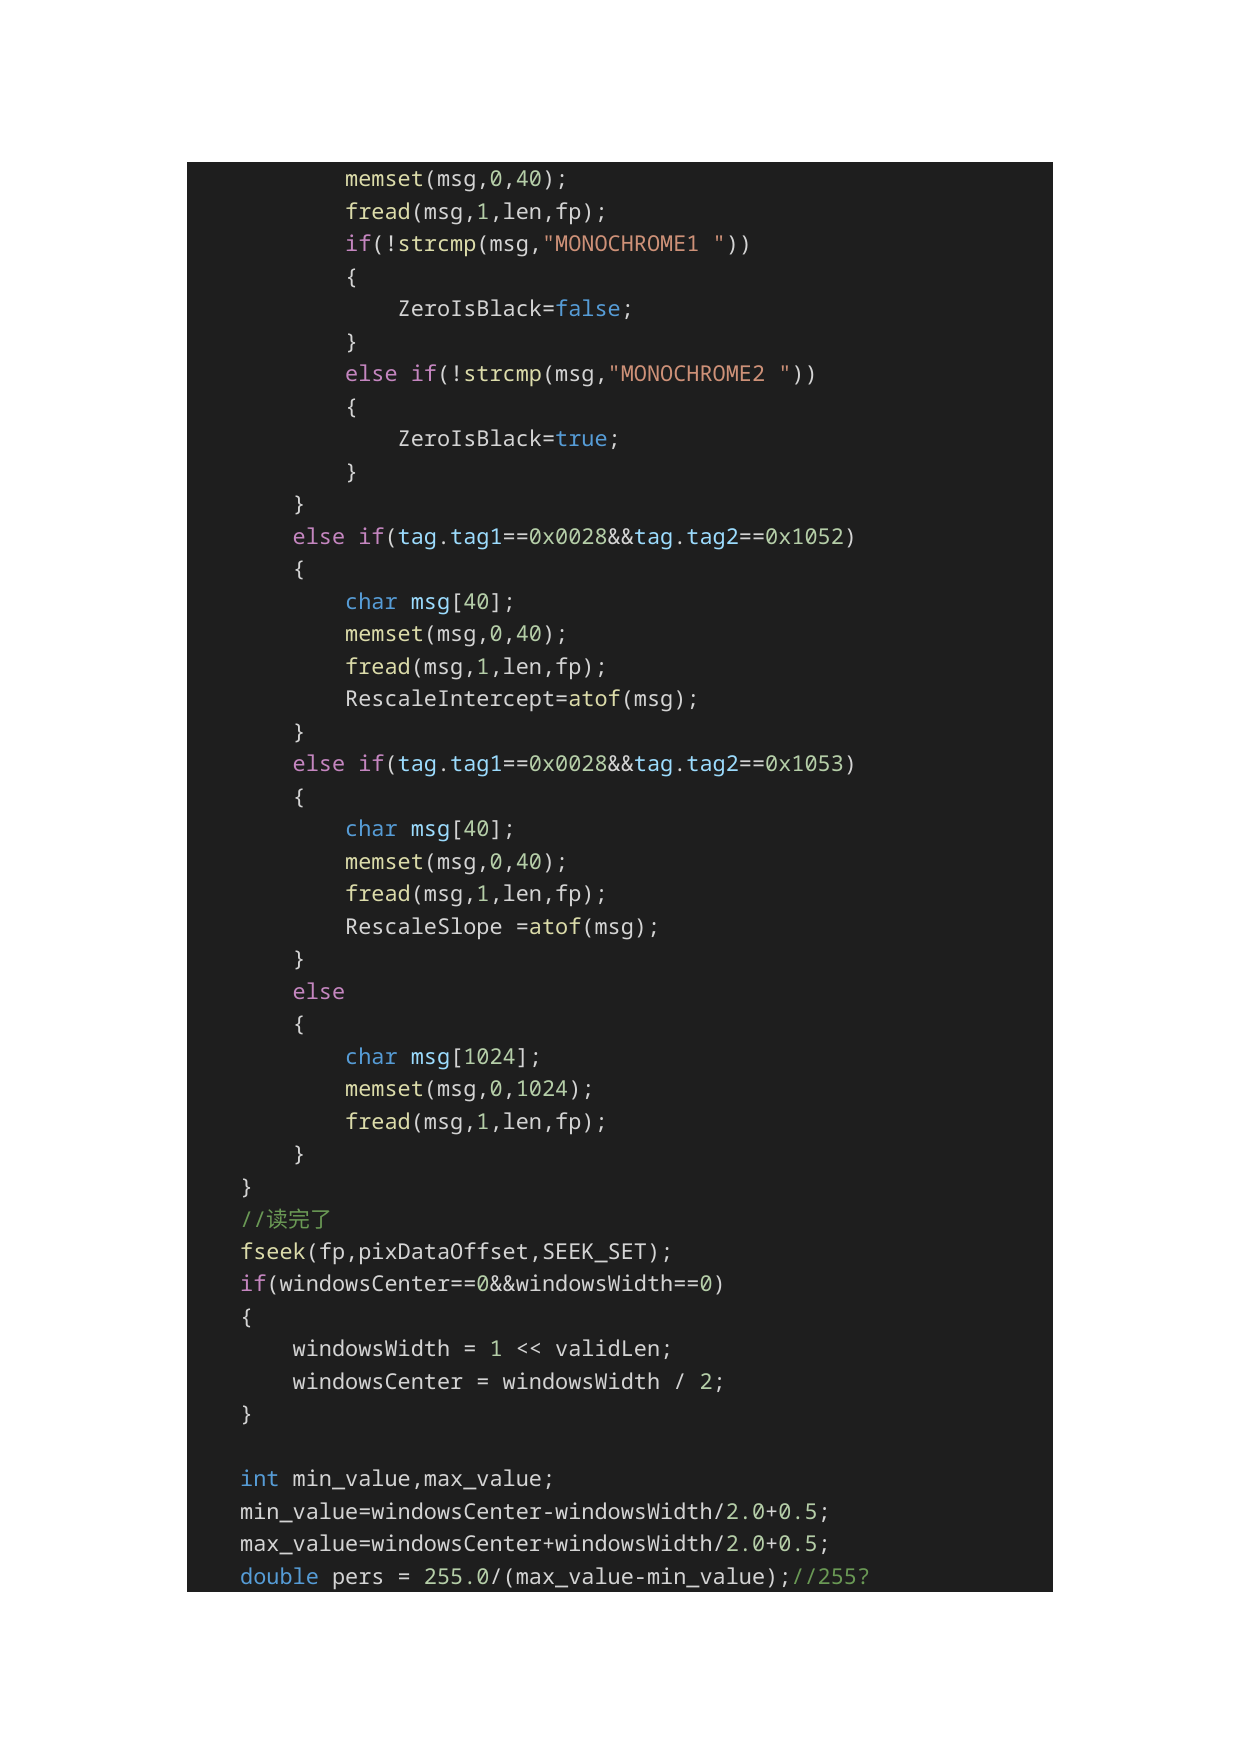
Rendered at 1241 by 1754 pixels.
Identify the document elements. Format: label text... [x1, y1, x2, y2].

text if(windowsCenter==0&&windowsWidth==0) [187, 1267, 1053, 1299]
text ZeroIsBlack=false; [187, 292, 1053, 324]
text fread(msg,1,len,fp); [187, 649, 1053, 682]
text { [187, 1007, 1053, 1039]
text } [187, 942, 1053, 974]
text char msg[40]; [187, 584, 1053, 617]
text memset(msg,0,40); [187, 617, 1053, 649]
text { [187, 779, 1053, 812]
text } [187, 714, 1053, 747]
text memset(msg,0,40); [187, 844, 1053, 877]
text windowsWidth = 1 << validLen; [187, 1332, 1053, 1364]
text char msg[40]; [187, 812, 1053, 844]
text min_value=windowsCenter-windowsWidth/2.0+0.5; [187, 1494, 1053, 1527]
text max_value=windowsCenter+windowsWidth/2.0+0.5; [187, 1527, 1053, 1559]
text memset(msg,0,40); [187, 162, 1053, 194]
text else if(!strcmp(msg,"MONOCHROME2 ")) [187, 357, 1053, 389]
text fread(msg,1,len,fp); [187, 877, 1053, 909]
text if(!strcmp(msg,"MONOCHROME1 ")) [187, 227, 1053, 259]
text } [187, 1169, 1053, 1202]
text memset(msg,0,1024); [187, 1072, 1053, 1104]
text RescaleIntercept=atof(msg); [187, 682, 1053, 714]
text else if(tag.tag1==0x0028&&tag.tag2==0x1053) [187, 747, 1053, 779]
text fread(msg,1,len,fp); [187, 1104, 1053, 1137]
text int min_value,max_value; [187, 1462, 1053, 1494]
text { [187, 389, 1053, 422]
text fread(msg,1,len,fp); [187, 194, 1053, 227]
text } [187, 1137, 1053, 1169]
text } [187, 1397, 1053, 1429]
text windowsCenter = windowsWidth / 2; [187, 1364, 1053, 1397]
text ZeroIsBlack=true; [187, 422, 1053, 454]
text else [187, 974, 1053, 1007]
text RescaleSlope =atof(msg); [187, 909, 1053, 942]
text fseek(fp,pixDataOffset,SEEK_SET); [187, 1234, 1053, 1267]
text } [187, 487, 1053, 519]
text double pers = 255.0/(max_value-min_value);//255? [187, 1559, 1053, 1592]
text //读完了 [187, 1202, 1053, 1234]
text { [187, 259, 1053, 292]
text char msg[1024]; [187, 1039, 1053, 1072]
text } [187, 324, 1053, 357]
text } [187, 454, 1053, 487]
text { [187, 1299, 1053, 1332]
text { [187, 552, 1053, 584]
text else if(tag.tag1==0x0028&&tag.tag2==0x1052) [187, 519, 1053, 552]
